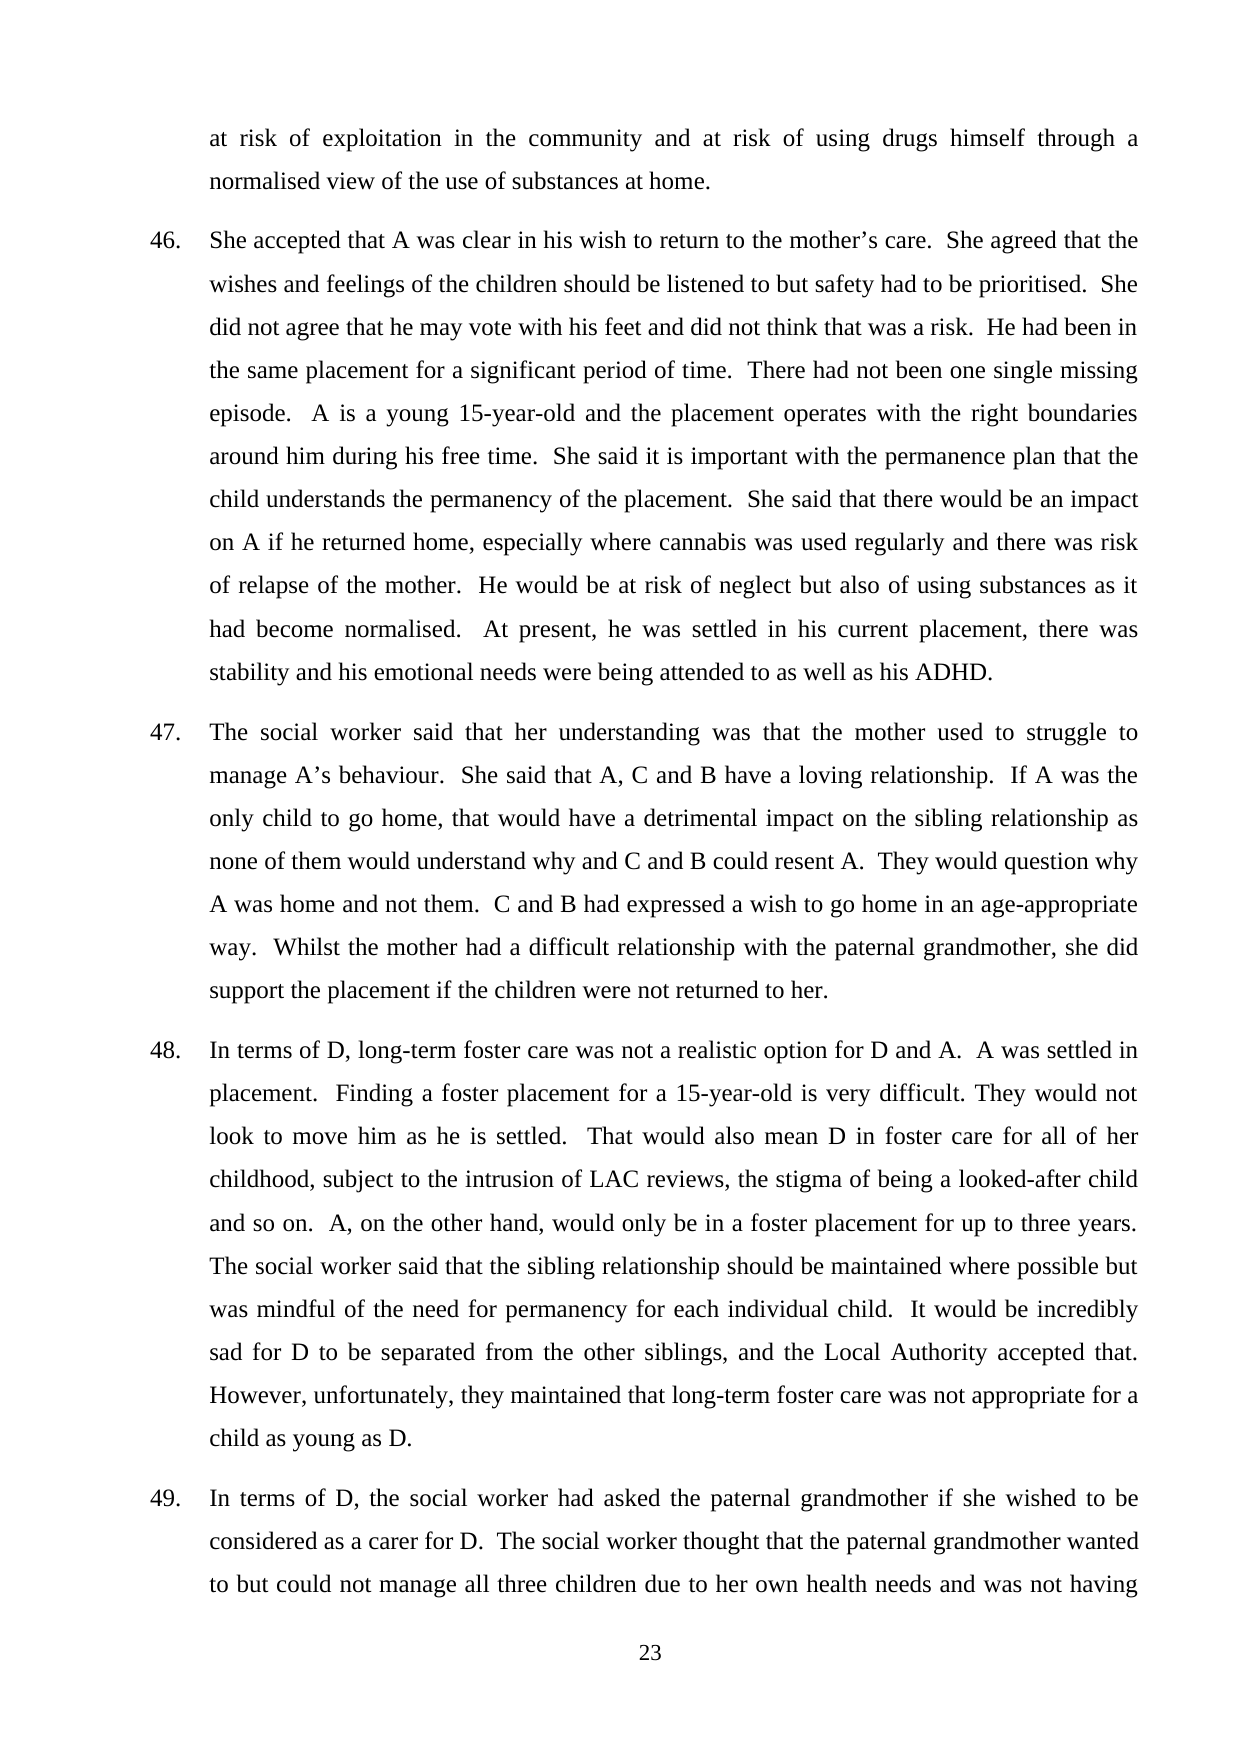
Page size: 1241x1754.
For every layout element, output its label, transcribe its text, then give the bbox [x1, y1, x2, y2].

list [150, 123, 1139, 194]
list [150, 1483, 1139, 1598]
list She accepted that A was clear in his wish to return to the mother’s care. She agreed that the wishes and feelings of the children should be listened to but safety had to be prioritised. She did not agree that he may vote with his feet and did not think that was a risk. He had been in the same placement for a significant period of time. There had not been one single missing episode. A is a young 15-year-old and the placement operates with the right boundaries around him during his free time. She said it is important with the permanence plan that the child understands the permanency of the placement. She said that there would be an impact on A if he returned home, especially where cannabis was used regularly and there was risk of relapse of the mother. He would be at risk of neglect but also of using substances as it had become normalised. At present, he was settled in his current placement, there was stability and his emotional needs were being attended to as well as his ADHD. [150, 226, 1139, 686]
list In terms of D, long-term foster care was not a realistic option for D and A. A was settled in placement. Finding a foster placement for a 15-year-old is very difficult. They would not look to move him as he is settled. That would also mean D in foster care for all of her childhood, subject to the intrusion of LAC reviews, the stigma of being a looked-after child and so on. A, on the other hand, would only be in a foster placement for up to three years. The social worker said that the sibling relationship should be maintained where possible but was mindful of the need for permanency for each individual child. It would be incredibly sad for D to be separated from the other siblings, and the Local Authority accepted that. However, unfortunately, they maintained that long-term foster care was not appropriate for a child as young as D. [150, 1035, 1139, 1452]
list The social worker said that her understanding was that the mother used to struggle to manage A’s behaviour. She said that A, C and B have a loving relationship. If A was the only child to go home, that would have a detrimental impact on the sibling relationship as none of them would understand why and C and B could resent A. They would question why A was home and not them. C and B had expressed a wish to go home in an age-appropriate way. Whilst the mother had a difficult relationship with the paternal grandmother, she did support the placement if the children were not returned to her. [150, 717, 1139, 1004]
